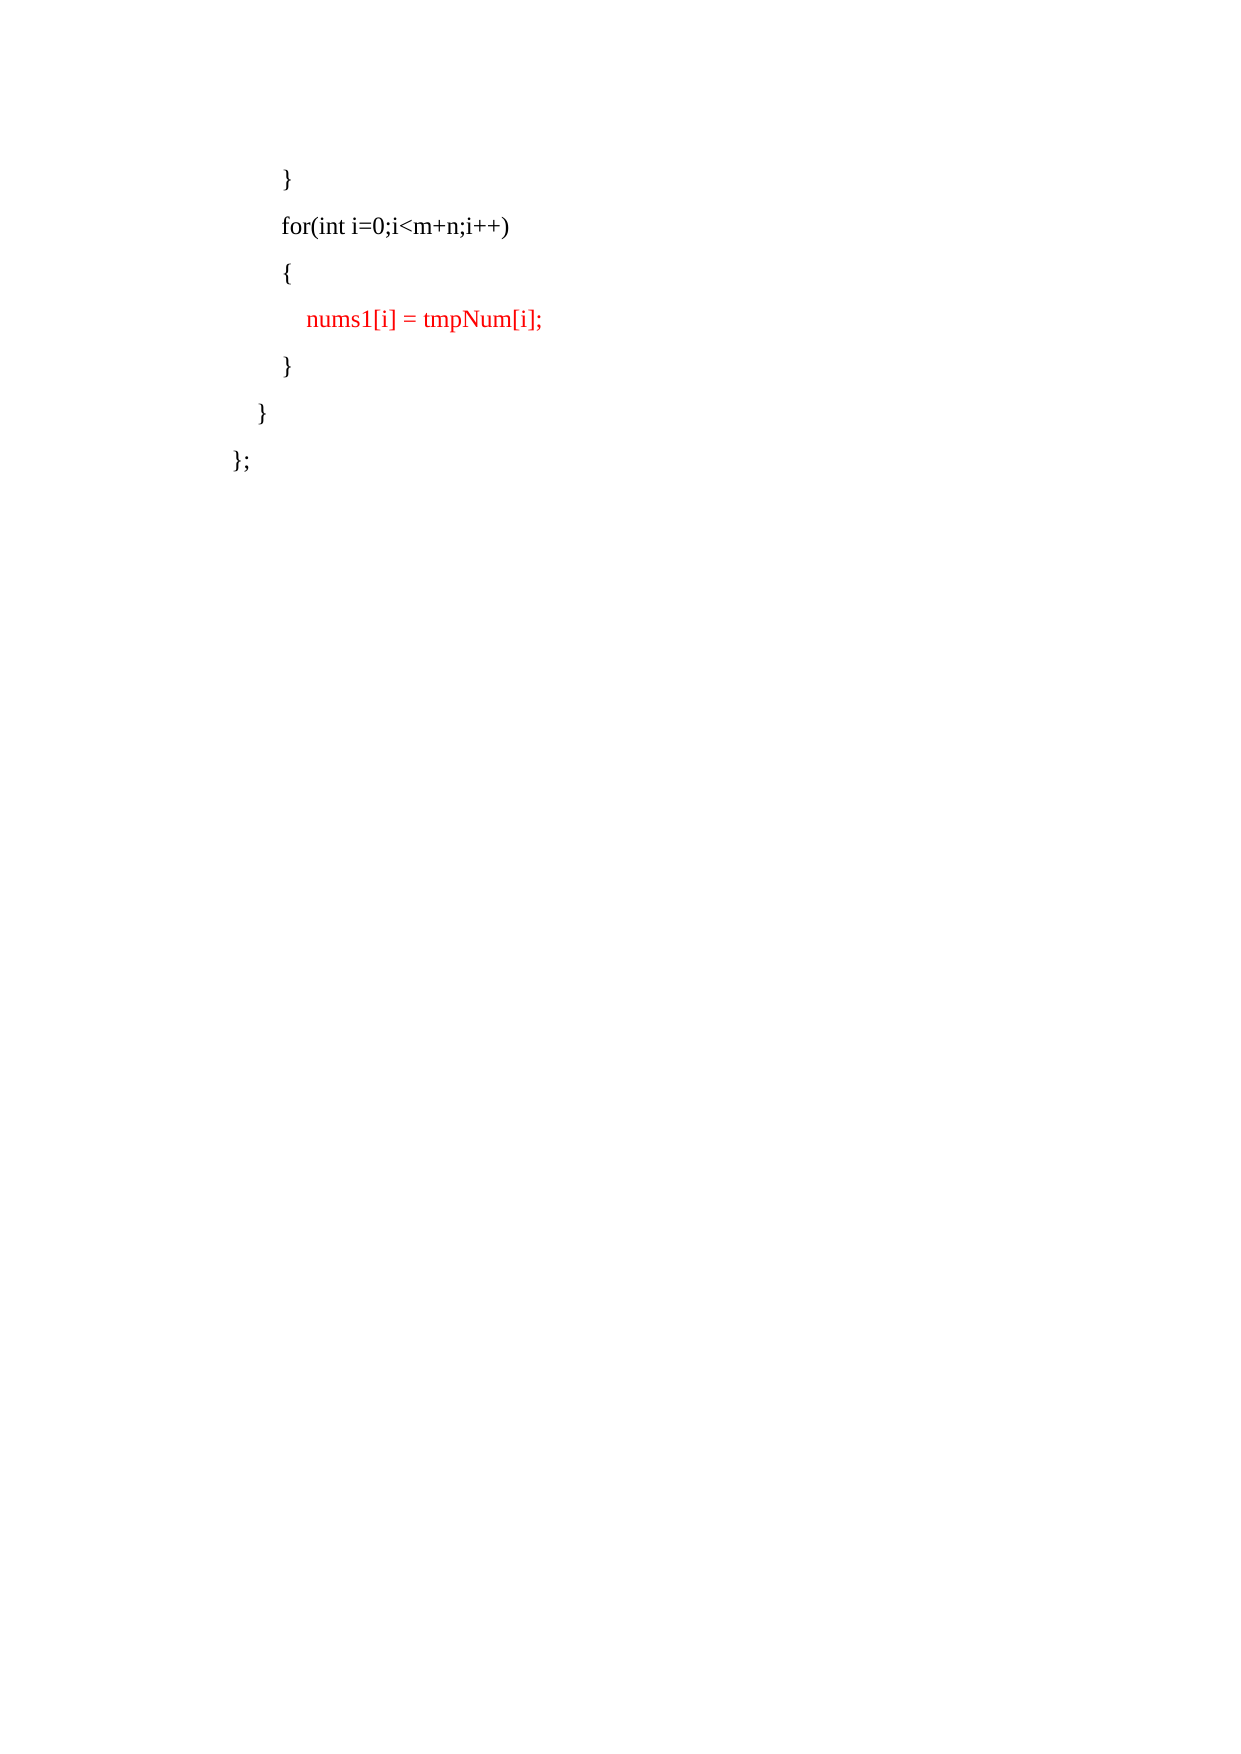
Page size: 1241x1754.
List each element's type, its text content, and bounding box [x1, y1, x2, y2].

text } [187, 349, 1053, 382]
text { [187, 256, 1053, 288]
text } [187, 162, 1053, 194]
text } [187, 396, 1053, 429]
text }; [187, 443, 1053, 476]
text for(int i=0;i<m+n;i++) [187, 209, 1053, 241]
text nums1[i] = tmpNum[i]; [187, 303, 1053, 335]
